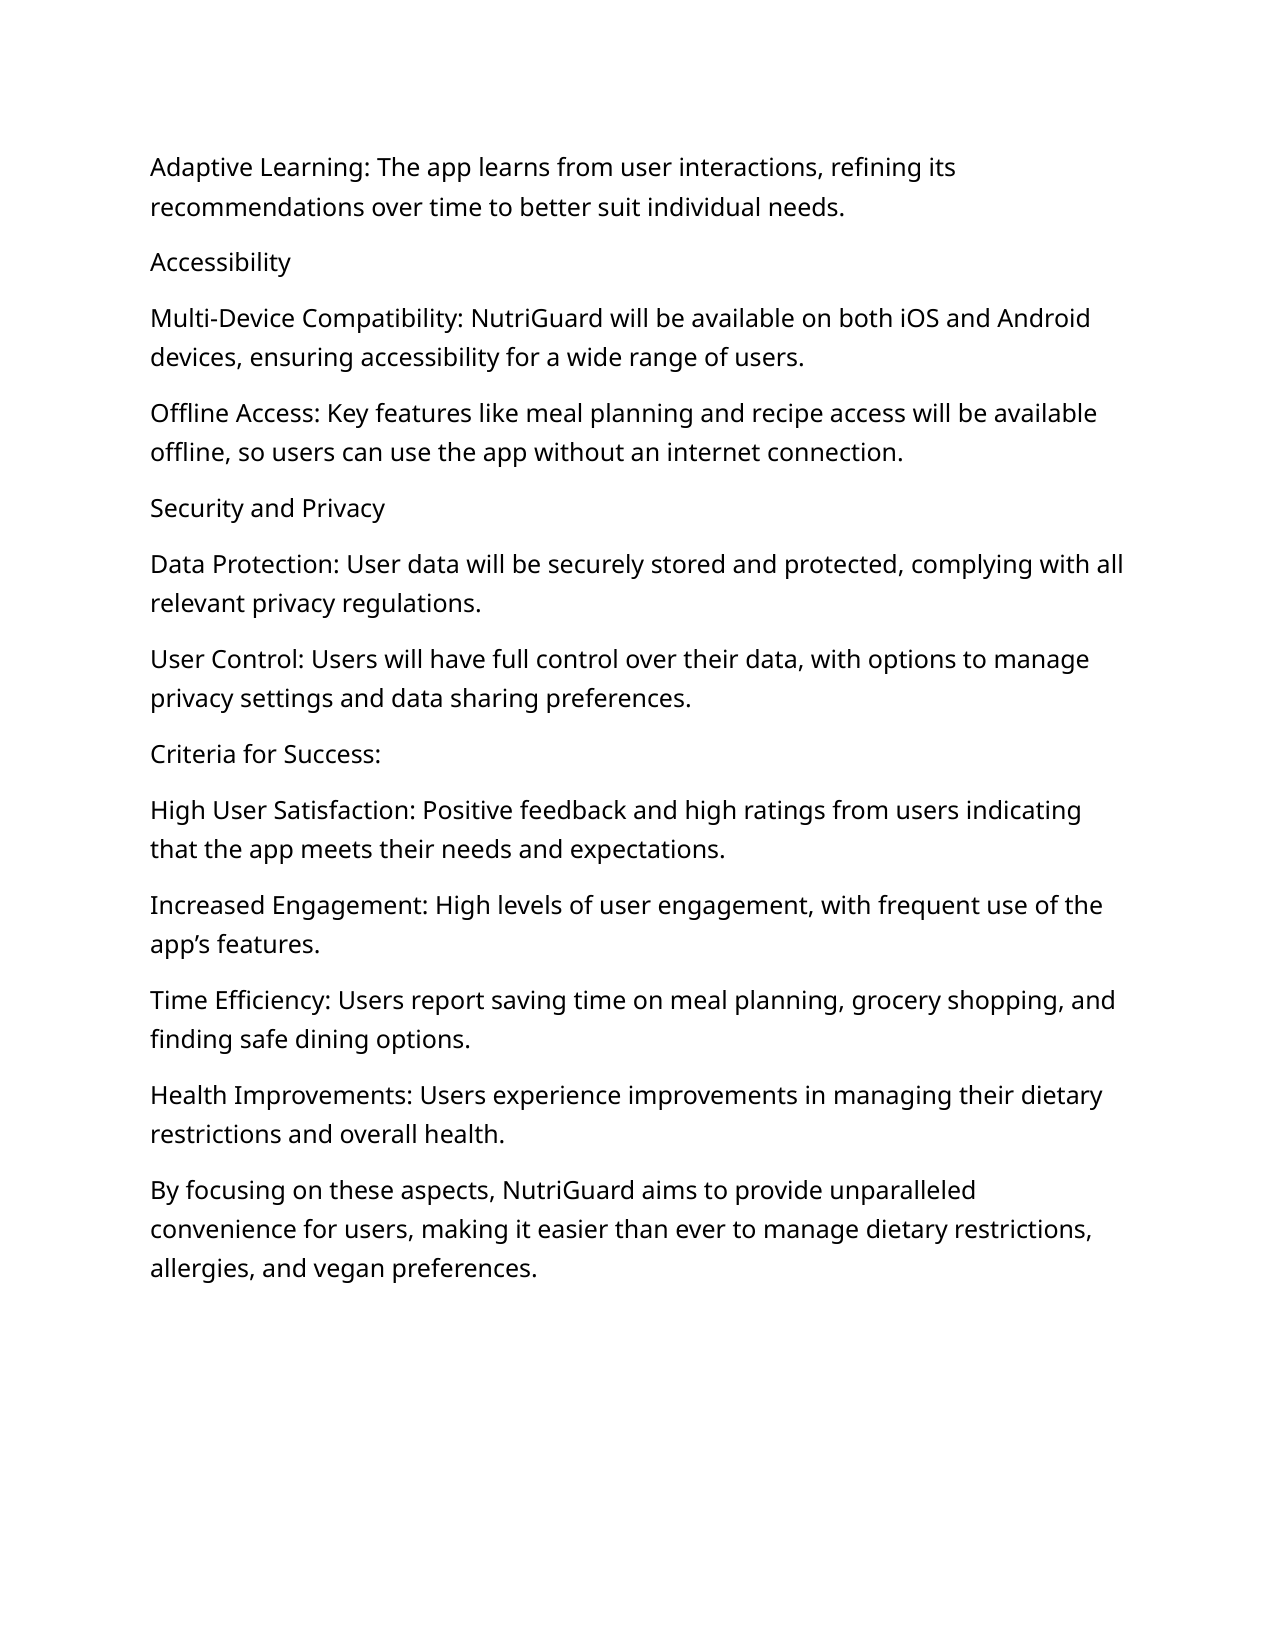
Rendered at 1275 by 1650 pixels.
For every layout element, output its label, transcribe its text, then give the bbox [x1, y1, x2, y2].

text Accessibility [150, 245, 1125, 279]
text Offline Access: Key features like meal planning and recipe access will be available offline, so users can use the app without an internet connection. [150, 396, 1125, 469]
text Adaptive Learning: The app learns from user interactions, refining its recommendations over time to better suit individual needs. [150, 150, 1125, 223]
text Health Improvements: Users experience improvements in managing their dietary restrictions and overall health. [150, 1077, 1125, 1151]
text By focusing on these aspects, NutriGuard aims to provide unparalleled convenience for users, making it easier than ever to manage dietary restrictions, allergies, and vegan preferences. [150, 1172, 1125, 1285]
text Time Efficiency: Users report saving time on meal planning, grocery shopping, and finding safe dining options. [150, 982, 1125, 1056]
text User Control: Users will have full control over their data, with options to manage privacy settings and data sharing preferences. [150, 642, 1125, 715]
text High User Satisfaction: Positive feedback and high ratings from users indicating that the app meets their needs and expectations. [150, 792, 1125, 866]
text Multi-Device Compatibility: NutriGuard will be available on both iOS and Android devices, ensuring accessibility for a wide range of users. [150, 301, 1125, 374]
text Criteria for Success: [150, 737, 1125, 771]
text Increased Engagement: High levels of user engagement, with frequent use of the app’s features. [150, 887, 1125, 961]
text Security and Privacy [150, 491, 1125, 525]
text Data Protection: User data will be securely stored and protected, complying with all relevant privacy regulations. [150, 547, 1125, 620]
